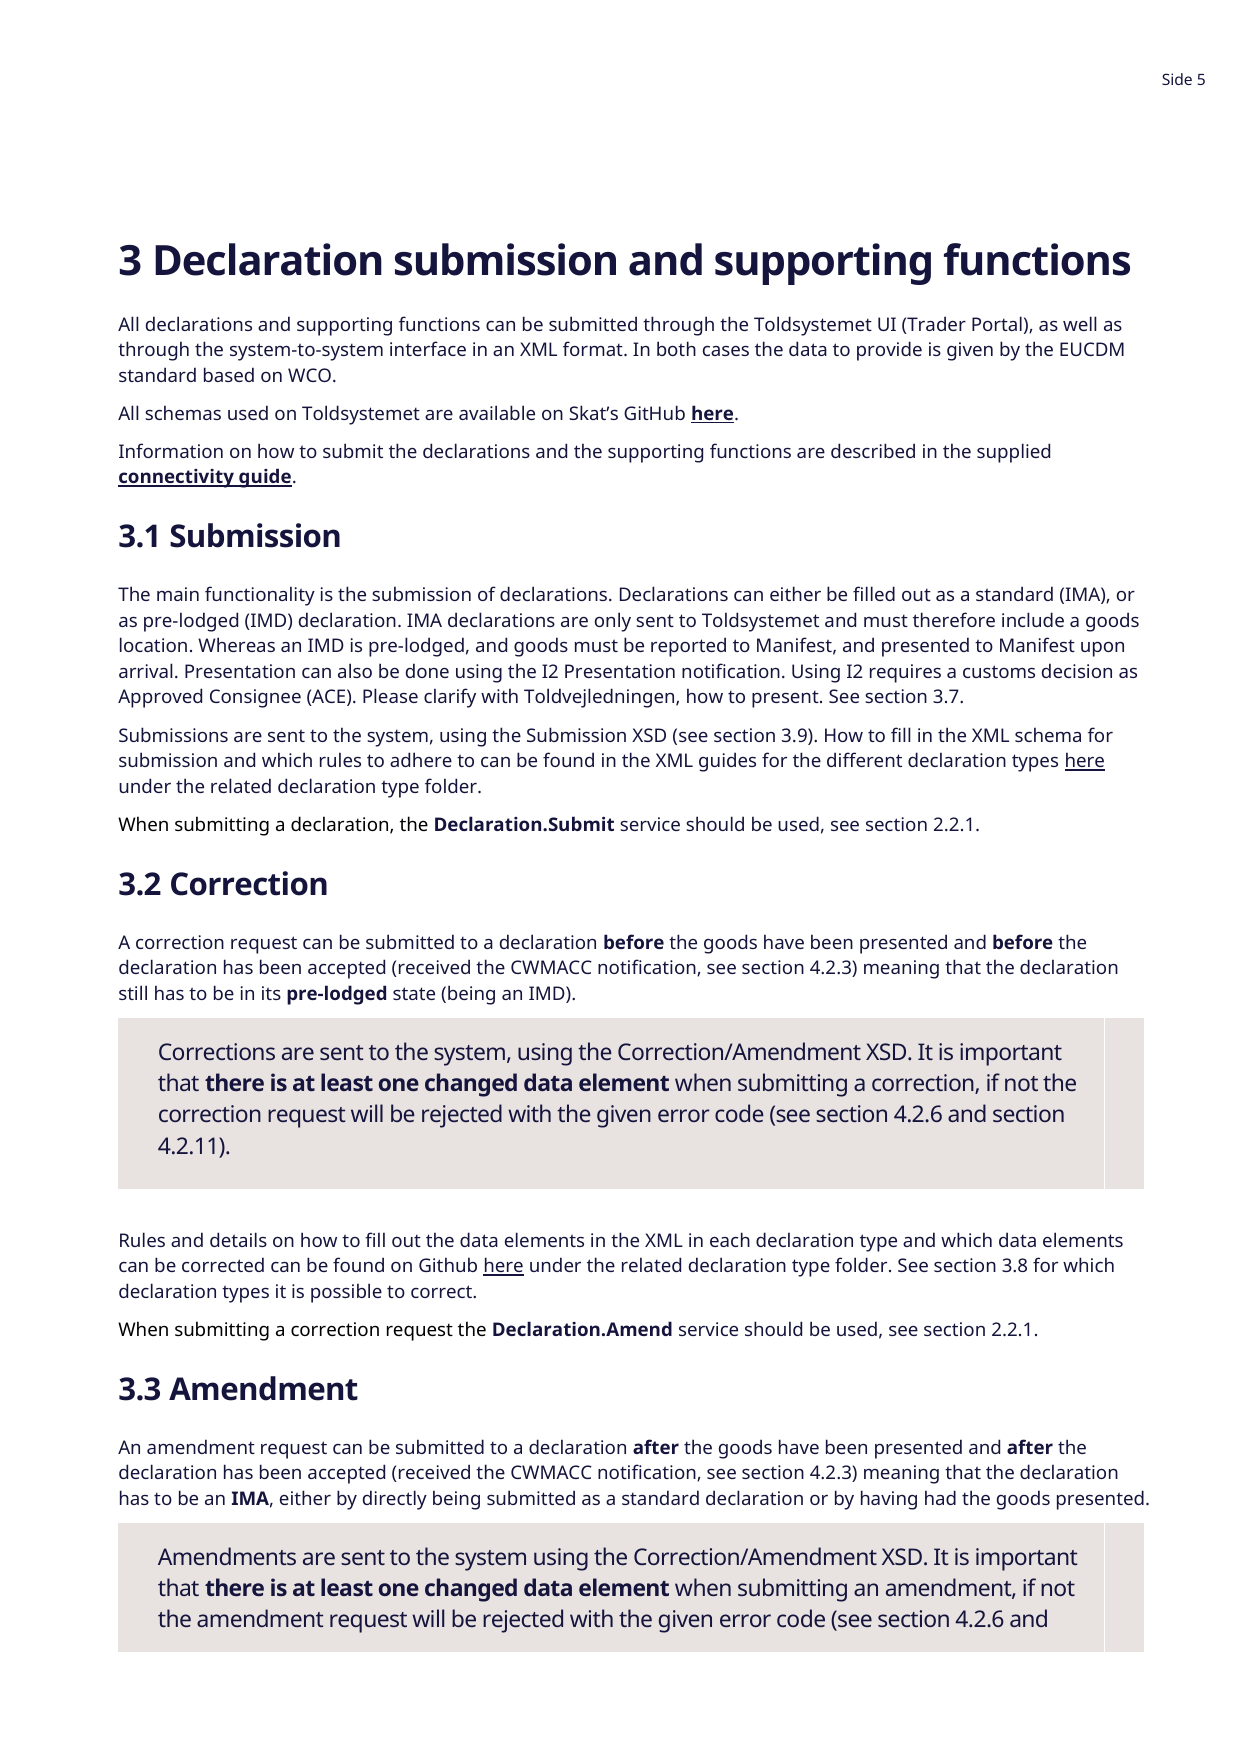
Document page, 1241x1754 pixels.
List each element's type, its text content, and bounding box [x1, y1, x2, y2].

table_header [118, 1523, 158, 1652]
subtitle Amendment [118, 1367, 1152, 1409]
text Information on how to submit the declarations and the supporting functions are described in the supplied connectivity guide. [118, 438, 1152, 489]
text A correction request can be submitted to a declaration before the goods have been presented and before the declaration has been accepted (received the CWMACC notification, see section 4.2.3) meaning that the declaration still has to be in its pre-lodged state (being an IMD). [118, 929, 1152, 1006]
table_header [1105, 1018, 1144, 1189]
table_header [1105, 1523, 1144, 1652]
text An amendment request can be submitted to a declaration after the goods have been presented and after the declaration has been accepted (received the CWMACC notification, see section 4.2.3) meaning that the declaration has to be an IMA, either by directly being submitted as a standard declaration or by having had the goods presented. [118, 1434, 1152, 1511]
text All declarations and supporting functions can be submitted through the Toldsystemet UI (Trader Portal), as well as through the system-to-system interface in an XML format. In both cases the data to provide is given by the EUCDM standard based on WCO. [118, 311, 1152, 388]
text Rules and details on how to fill out the data elements in the XML in each declaration type and which data elements can be corrected can be found on Github here under the related declaration type folder. See section 3.8 for which declaration types it is possible to correct. [118, 1227, 1152, 1303]
table_header Corrections are sent to the system, using the Correction/Amendment XSD. It is important that there is at least one changed data element when submitting a correction, if not the correction request will be rejected with the given error code (see section 4.2.6 and section 4.2.11). [158, 1018, 1104, 1189]
text When submitting a declaration, the Declaration.Submit service should be used, see section 2.2.1. [118, 811, 1152, 836]
subtitle Declaration submission and supporting functions [118, 215, 1152, 290]
text When submitting a correction request the Declaration.Amend service should be used, see section 2.2.1. [118, 1316, 1152, 1342]
subtitle Correction [118, 861, 1152, 904]
text The main functionality is the submission of declarations. Declarations can either be filled out as a standard (IMA), or as pre-lodged (IMD) declaration. IMA declarations are only sent to Toldsystemet and must therefore include a goods location. Whereas an IMD is pre-lodged, and goods must be reported to Manifest, and presented to Manifest upon arrival. Presentation can also be done using the I2 Presentation notification. Using I2 requires a customs decision as Approved Consignee (ACE). Please clarify with Toldvejledningen, how to present. See section 3.7. [118, 582, 1152, 709]
text All schemas used on Toldsystemet are available on Skat’s GitHub here. [118, 400, 1152, 426]
table_header [118, 1018, 158, 1189]
text Submissions are sent to the system, using the Submission XSD (see section 3.9). How to fill in the XML schema for submission and which rules to adhere to can be found in the XML guides for the different declaration types here under the related declaration type folder. [118, 722, 1152, 798]
subtitle Submission [118, 514, 1152, 557]
